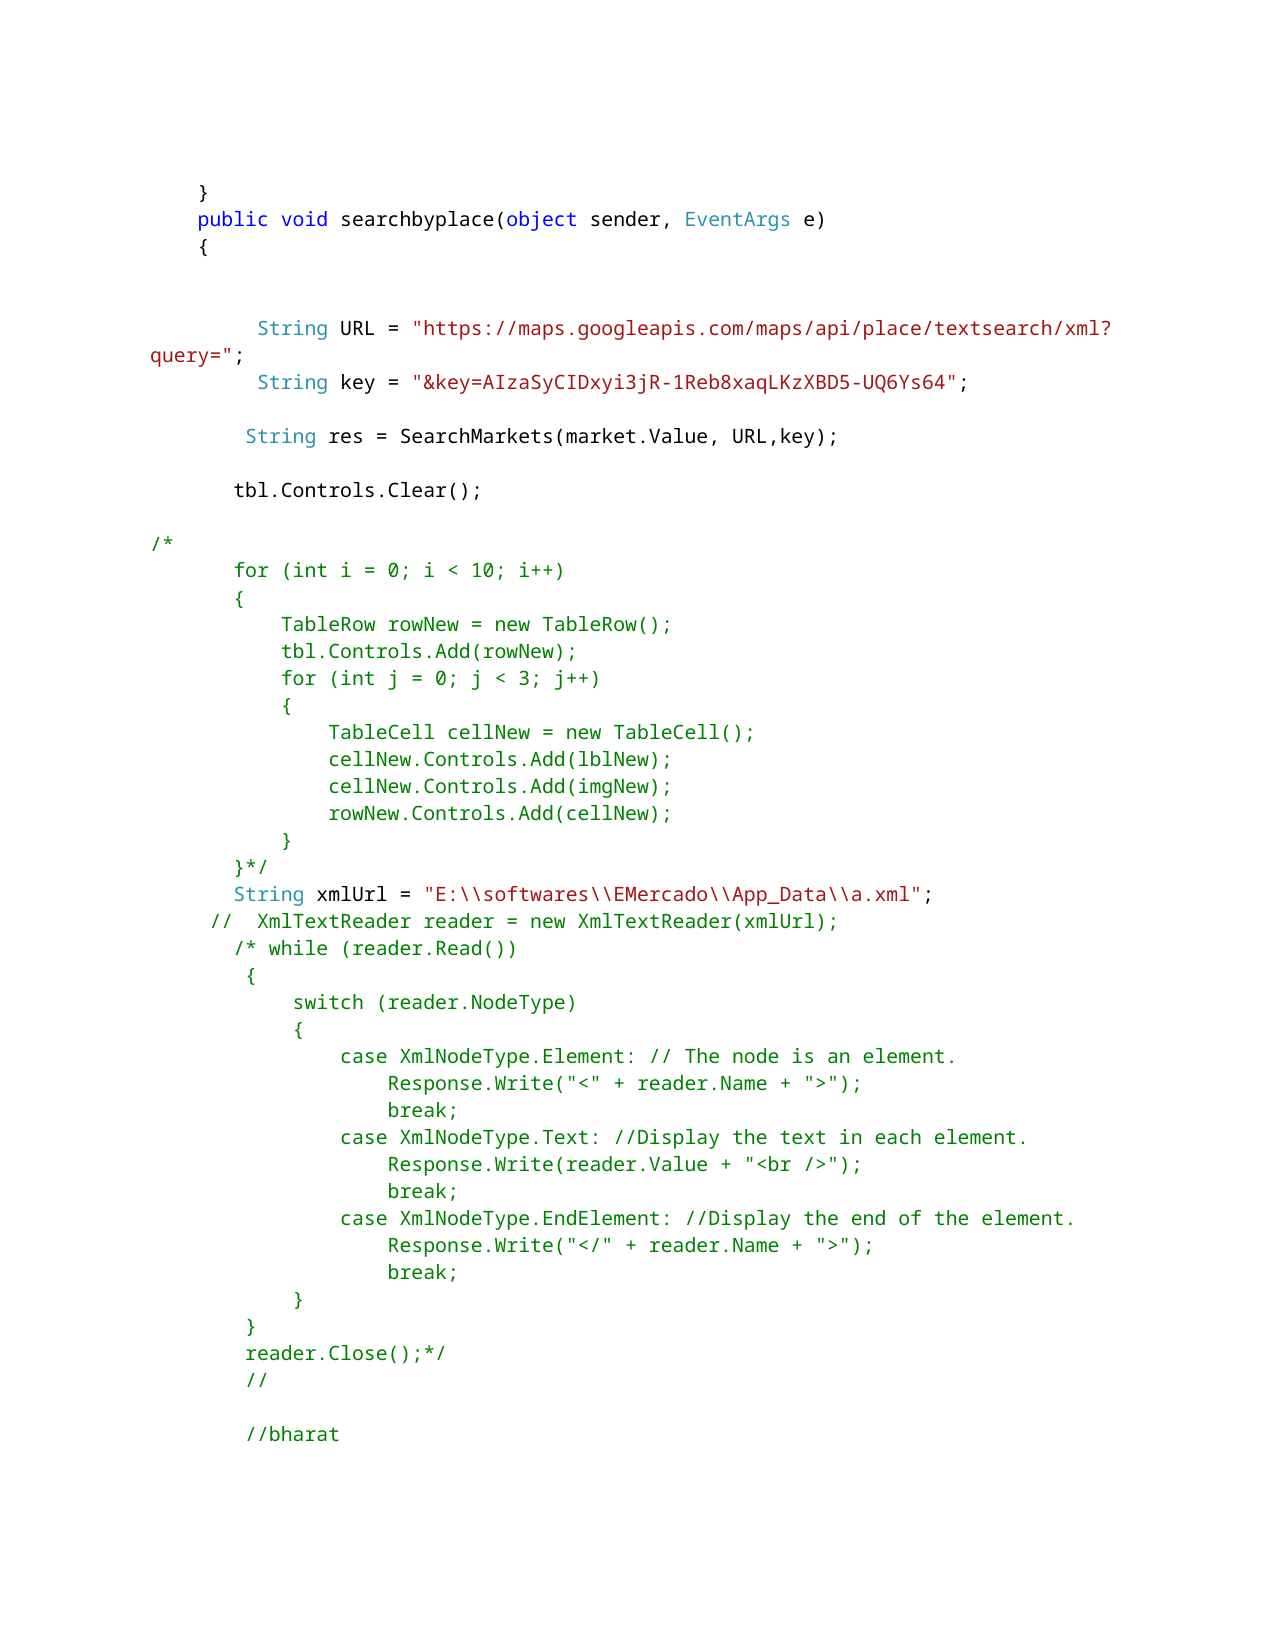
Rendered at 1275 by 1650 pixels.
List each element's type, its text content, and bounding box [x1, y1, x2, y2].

text reader.Close();*/ [150, 1339, 1125, 1366]
text Response.Write("<" + reader.Name + ">"); [150, 1069, 1125, 1096]
text // XmlTextReader reader = new XmlTextReader(xmlUrl); [150, 907, 1125, 934]
text TableCell cellNew = new TableCell(); [150, 719, 1125, 746]
text } [150, 1312, 1125, 1339]
text TableRow rowNew = new TableRow(); [150, 611, 1125, 638]
text String res = SearchMarkets(market.Value, URL,key); [150, 422, 1125, 449]
text break; [150, 1177, 1125, 1204]
text break; [150, 1258, 1125, 1285]
text rowNew.Controls.Add(cellNew); [150, 799, 1125, 827]
text cellNew.Controls.Add(imgNew); [150, 773, 1125, 799]
text { [150, 584, 1125, 611]
text String xmlUrl = "E:\\softwares\\EMercado\\App_Data\\a.xml"; [150, 881, 1125, 907]
text break; [150, 1096, 1125, 1123]
text String key = "&key=AIzaSyCIDxyi3jR-1Reb8xaqLKzXBD5-UQ6Ys64"; [150, 368, 1125, 395]
text String URL = "https://maps.googleapis.com/maps/api/place/textsearch/xml?query="; [150, 314, 1125, 368]
text // [150, 1366, 1125, 1393]
text { [150, 961, 1125, 988]
text } [150, 827, 1125, 853]
text Response.Write(reader.Value + "<br />"); [150, 1150, 1125, 1177]
text for (int i = 0; i < 10; i++) [150, 557, 1125, 584]
text tbl.Controls.Clear(); [150, 476, 1125, 503]
text cellNew.Controls.Add(lblNew); [150, 746, 1125, 773]
text case XmlNodeType.EndElement: //Display the end of the element. [150, 1204, 1125, 1231]
text { [150, 232, 1125, 259]
text tbl.Controls.Add(rowNew); [150, 638, 1125, 665]
text public void searchbyplace(object sender, EventArgs e) [150, 205, 1125, 232]
text } [150, 1285, 1125, 1312]
text case XmlNodeType.Text: //Display the text in each element. [150, 1123, 1125, 1150]
text } [150, 178, 1125, 205]
text { [150, 692, 1125, 719]
text //bharat [150, 1420, 1125, 1447]
text switch (reader.NodeType) [150, 988, 1125, 1015]
text for (int j = 0; j < 3; j++) [150, 665, 1125, 692]
text Response.Write("</" + reader.Name + ">"); [150, 1231, 1125, 1258]
text }*/ [150, 853, 1125, 881]
text /* [150, 530, 1125, 557]
text case XmlNodeType.Element: // The node is an element. [150, 1042, 1125, 1069]
text { [150, 1015, 1125, 1042]
text /* while (reader.Read()) [150, 934, 1125, 961]
